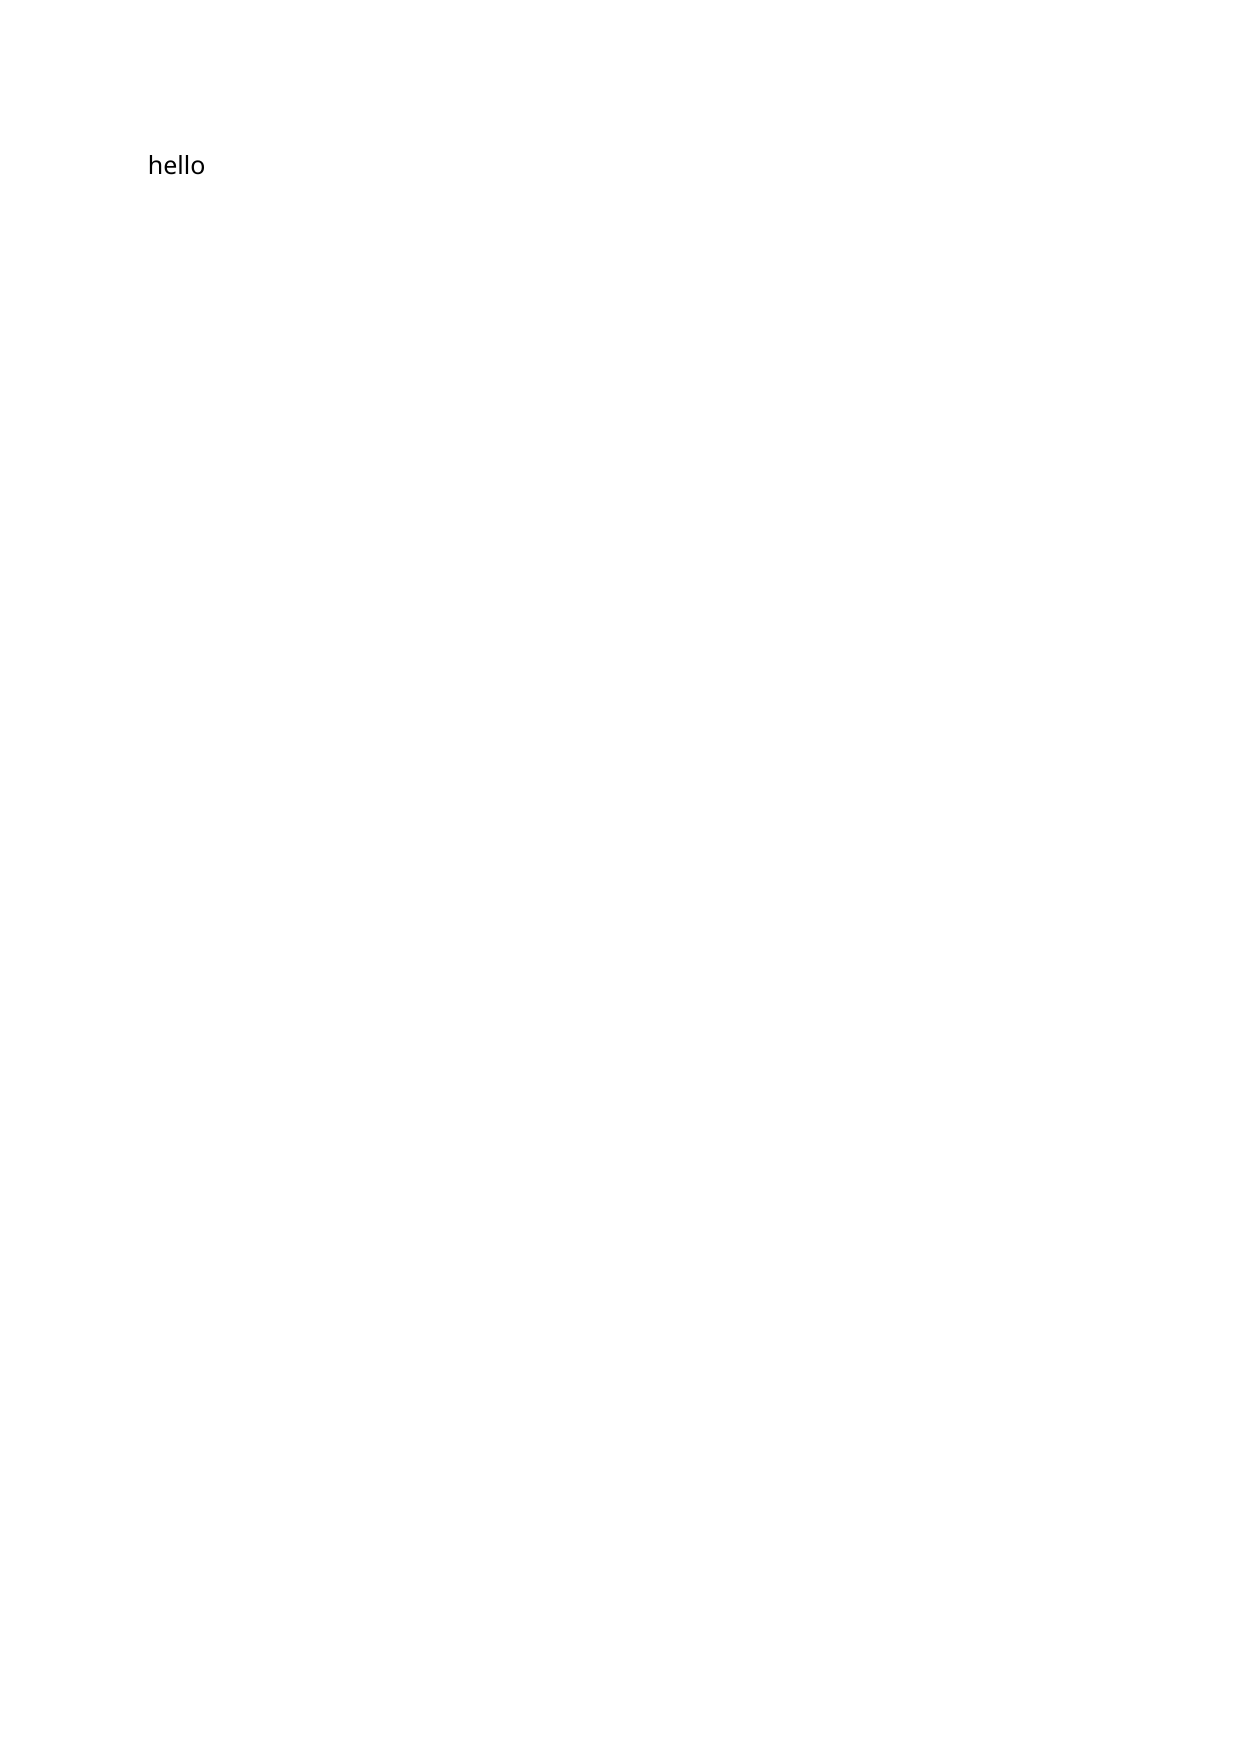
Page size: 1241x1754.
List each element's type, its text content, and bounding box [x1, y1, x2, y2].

text hello [148, 148, 1093, 182]
